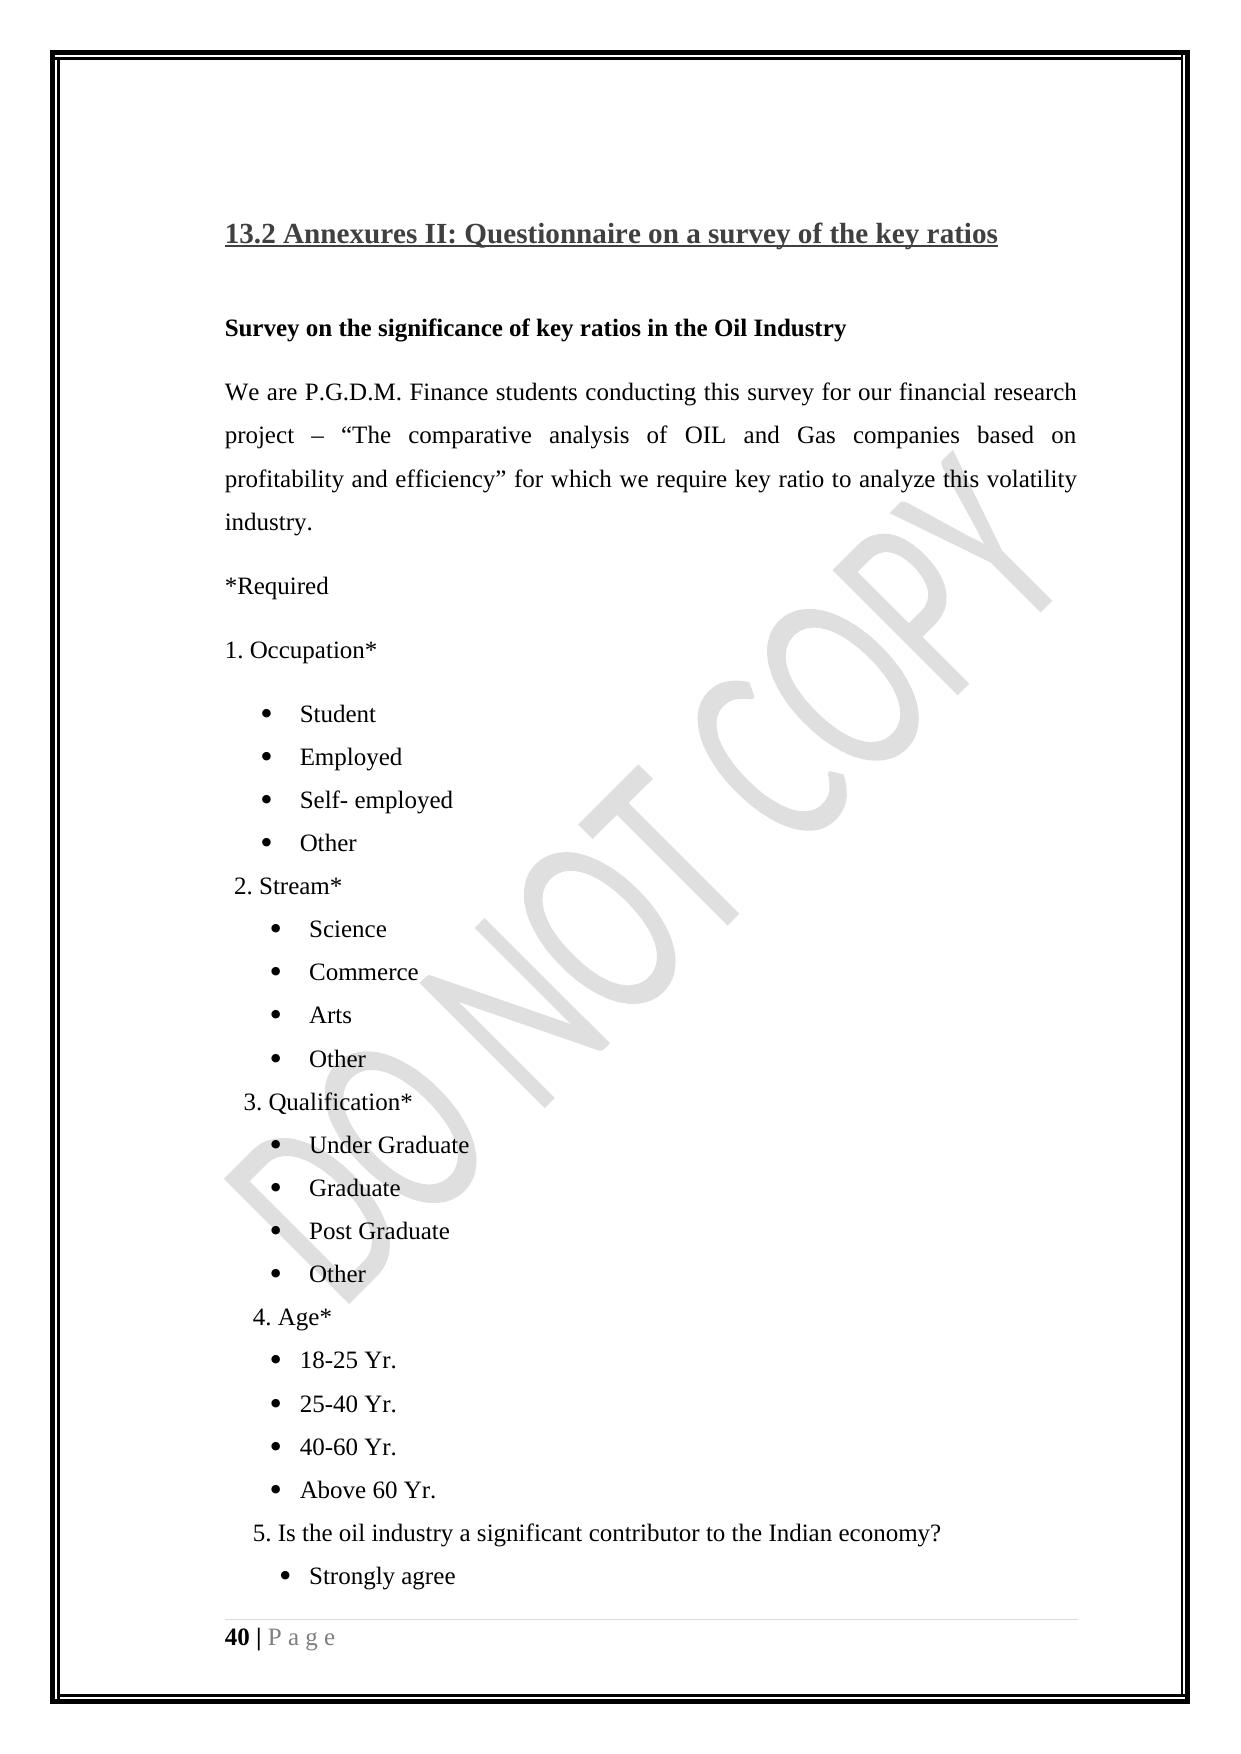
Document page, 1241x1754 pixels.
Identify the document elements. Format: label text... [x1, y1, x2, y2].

list Self- employed [262, 785, 1078, 814]
list Strongly agree [281, 1561, 1078, 1590]
list Under Graduate [271, 1130, 1078, 1159]
list Graduate [271, 1173, 1078, 1202]
list 18-25 Yr. [271, 1346, 1078, 1374]
list Other [262, 828, 1078, 857]
list Arts [271, 1001, 1078, 1029]
list Commerce [271, 957, 1078, 986]
list Other [271, 1044, 1078, 1072]
text 1. Occupation* [224, 635, 1078, 663]
list Post Graduate [271, 1216, 1078, 1245]
text 4. Age* [243, 1302, 1078, 1331]
text *Required [224, 571, 1078, 599]
list Science [271, 914, 1078, 943]
text Survey on the significance of key ratios in the Oil Industry [224, 313, 1078, 342]
list Above 60 Yr. [271, 1475, 1078, 1504]
list Student [262, 699, 1078, 727]
list Employed [262, 742, 1078, 771]
list 25-40 Yr. [271, 1389, 1078, 1417]
list 40-60 Yr. [271, 1432, 1078, 1461]
text We are P.G.D.M. Finance students conducting this survey for our financial research project – “The comparative analysis of OIL and Gas companies based on profitability and efficiency” for which we require key ratio to analyze this volatility industry. [224, 377, 1078, 536]
text 2. Stream* [234, 871, 1078, 900]
text 3. Qualification* [234, 1087, 1078, 1116]
text 5. Is the oil industry a significant contributor to the Indian economy? [243, 1518, 1078, 1547]
list Other [271, 1259, 1078, 1288]
subtitle 13.2 Annexures II: Questionnaire on a survey of the key ratios [224, 216, 1078, 249]
